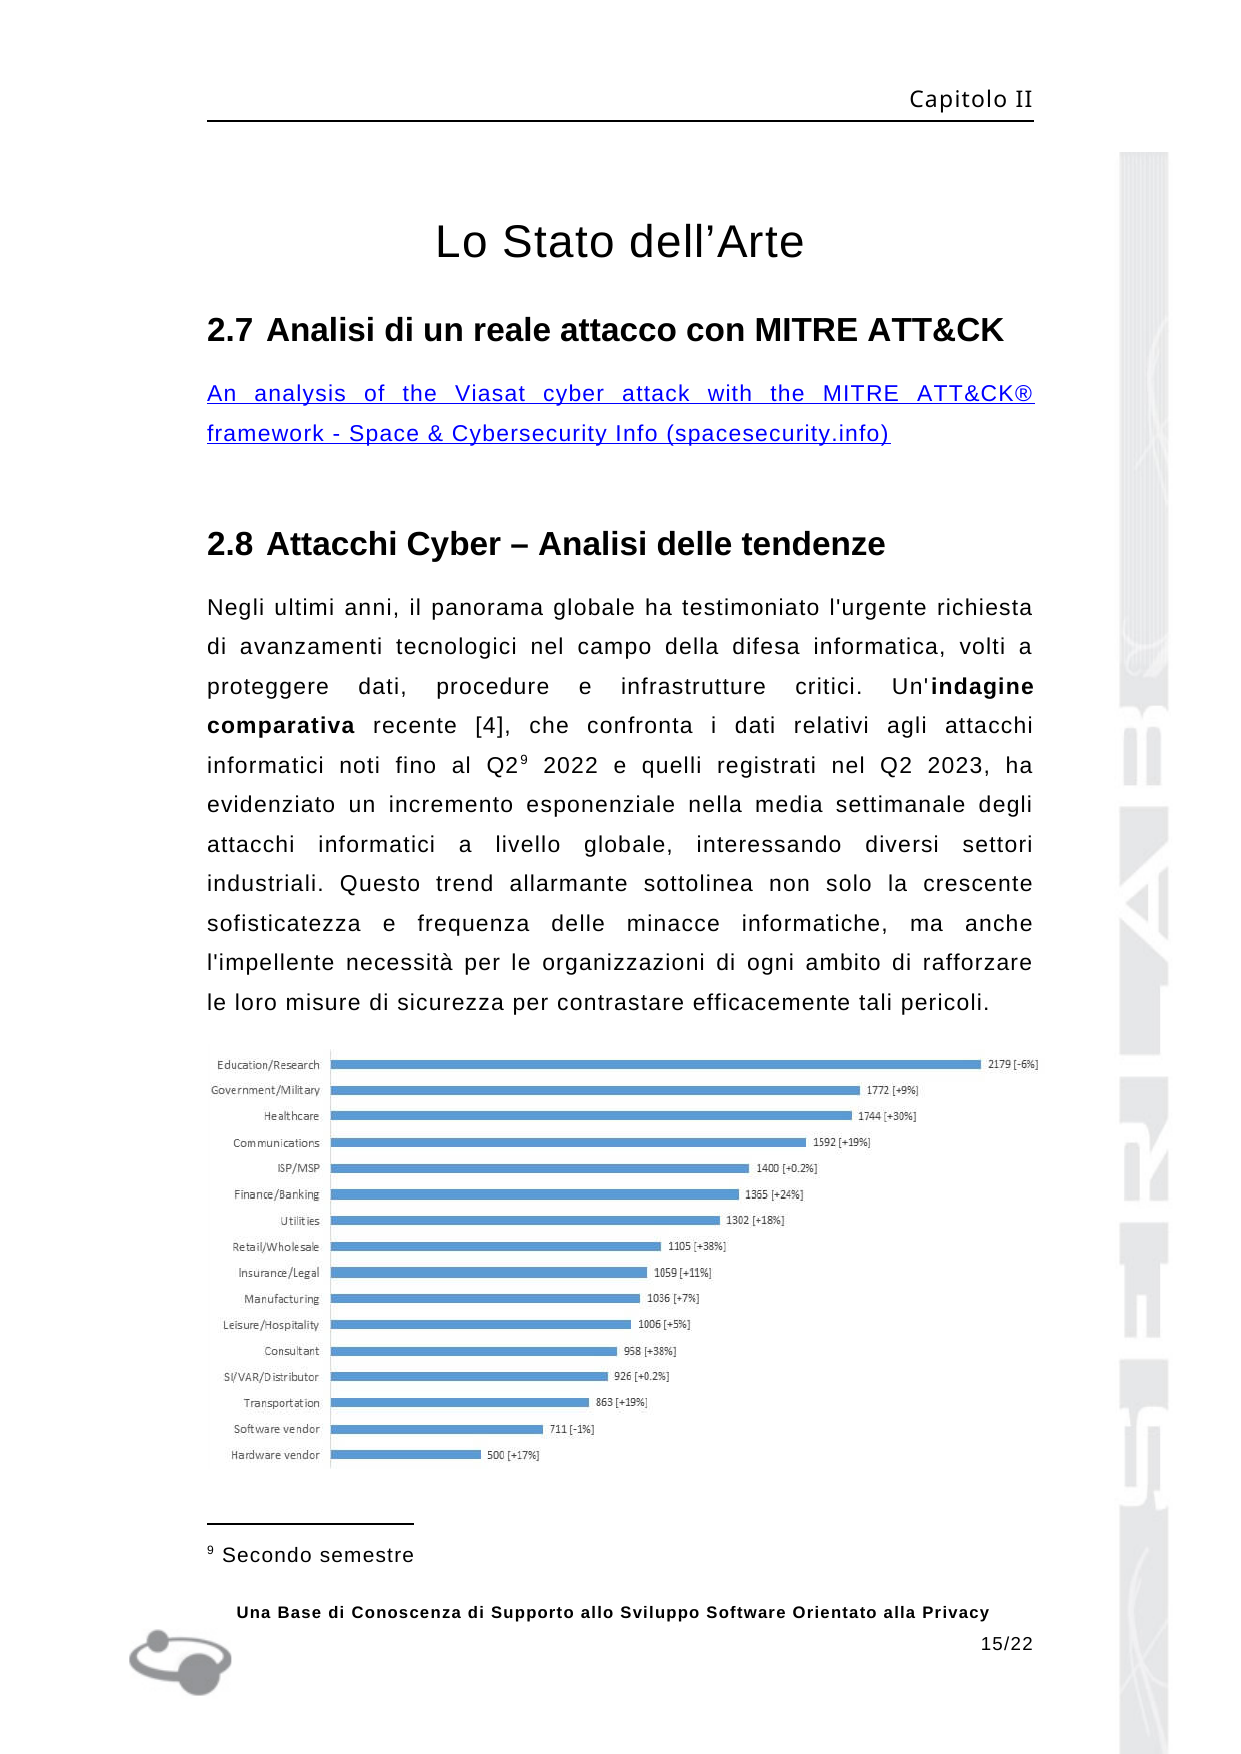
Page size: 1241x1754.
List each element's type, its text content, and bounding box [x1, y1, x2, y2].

text Negli ultimi anni, il panorama globale ha testimoniato l'urgente richiesta di avanzamenti tecnologici nel campo della difesa informatica, volti a proteggere dati, procedure e infrastrutture critici. Un'indagine comparativa recente [4], che confronta i dati relativi agli attacchi informatici noti fino al Q2 2022 e quelli registrati nel Q2 2023, ha evidenziato un incremento esponenziale nella media settimanale degli attacchi informatici a livello globale, interessando diversi settori industriali. Questo trend allarmante sottolinea non solo la crescente sofisticatezza e frequenza delle minacce informatiche, ma anche l'impellente necessità per le organizzazioni di ogni ambito di rafforzare le loro misure di sicurezza per contrastare efficacemente tali pericoli. [207, 594, 1034, 1015]
picture [117, 1628, 232, 1699]
picture [1105, 152, 1177, 1754]
text An analysis of the Viasat cyber attack with the MITRE ATT&CK® framework - Space & Cybersecurity Info (spacesecurity.info) [207, 380, 1034, 403]
picture [206, 1044, 1049, 1469]
subtitle Attacchi Cyber – Analisi delle tendenze [207, 524, 1034, 562]
subtitle Lo Stato dell’Arte [207, 214, 1034, 267]
text An analysis of the Viasat cyber attack with the MITRE ATT&CK® framework - Space & Cybersecurity Info (spacesecurity.info) [207, 404, 1034, 446]
subtitle Analisi di un reale attacco con MITRE ATT&CK [207, 310, 1034, 349]
